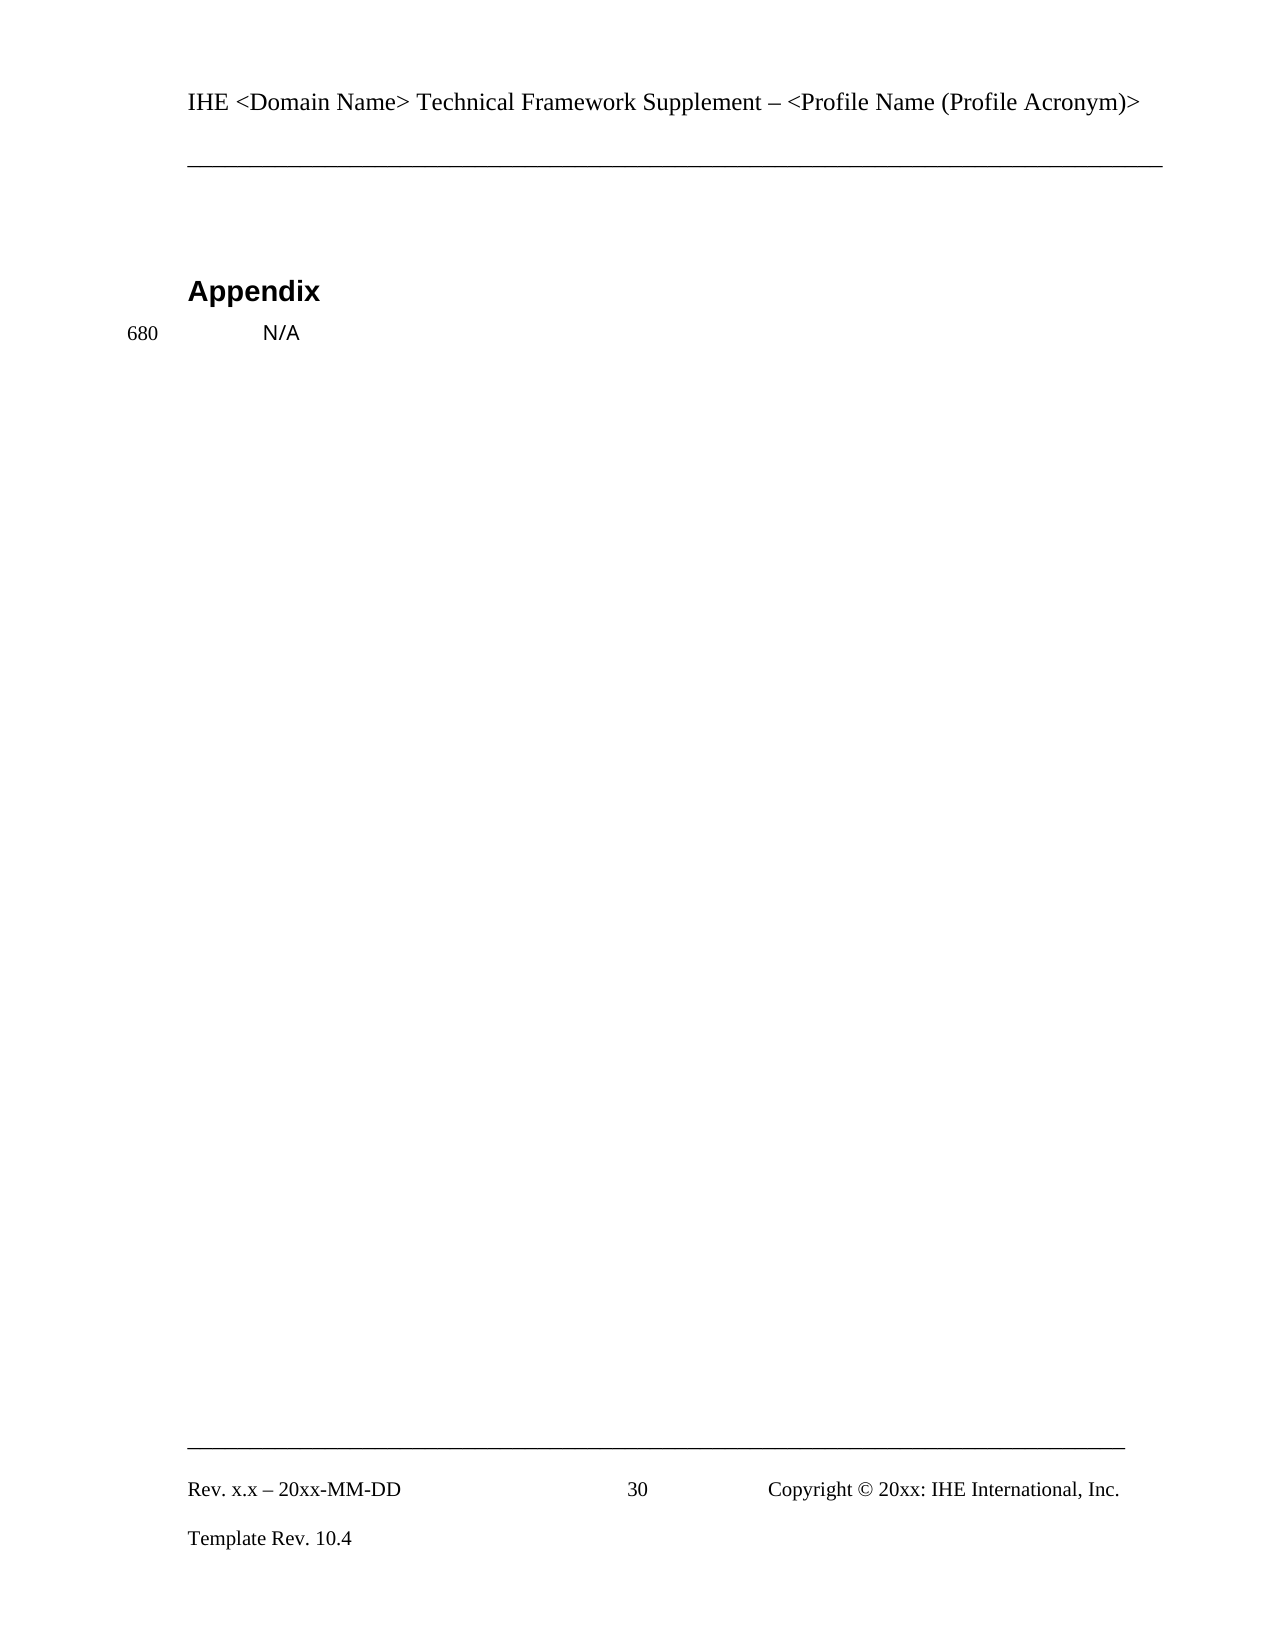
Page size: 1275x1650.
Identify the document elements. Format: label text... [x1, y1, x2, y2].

subtitle Appendix [187, 274, 1162, 308]
text N/A [262, 319, 1162, 346]
